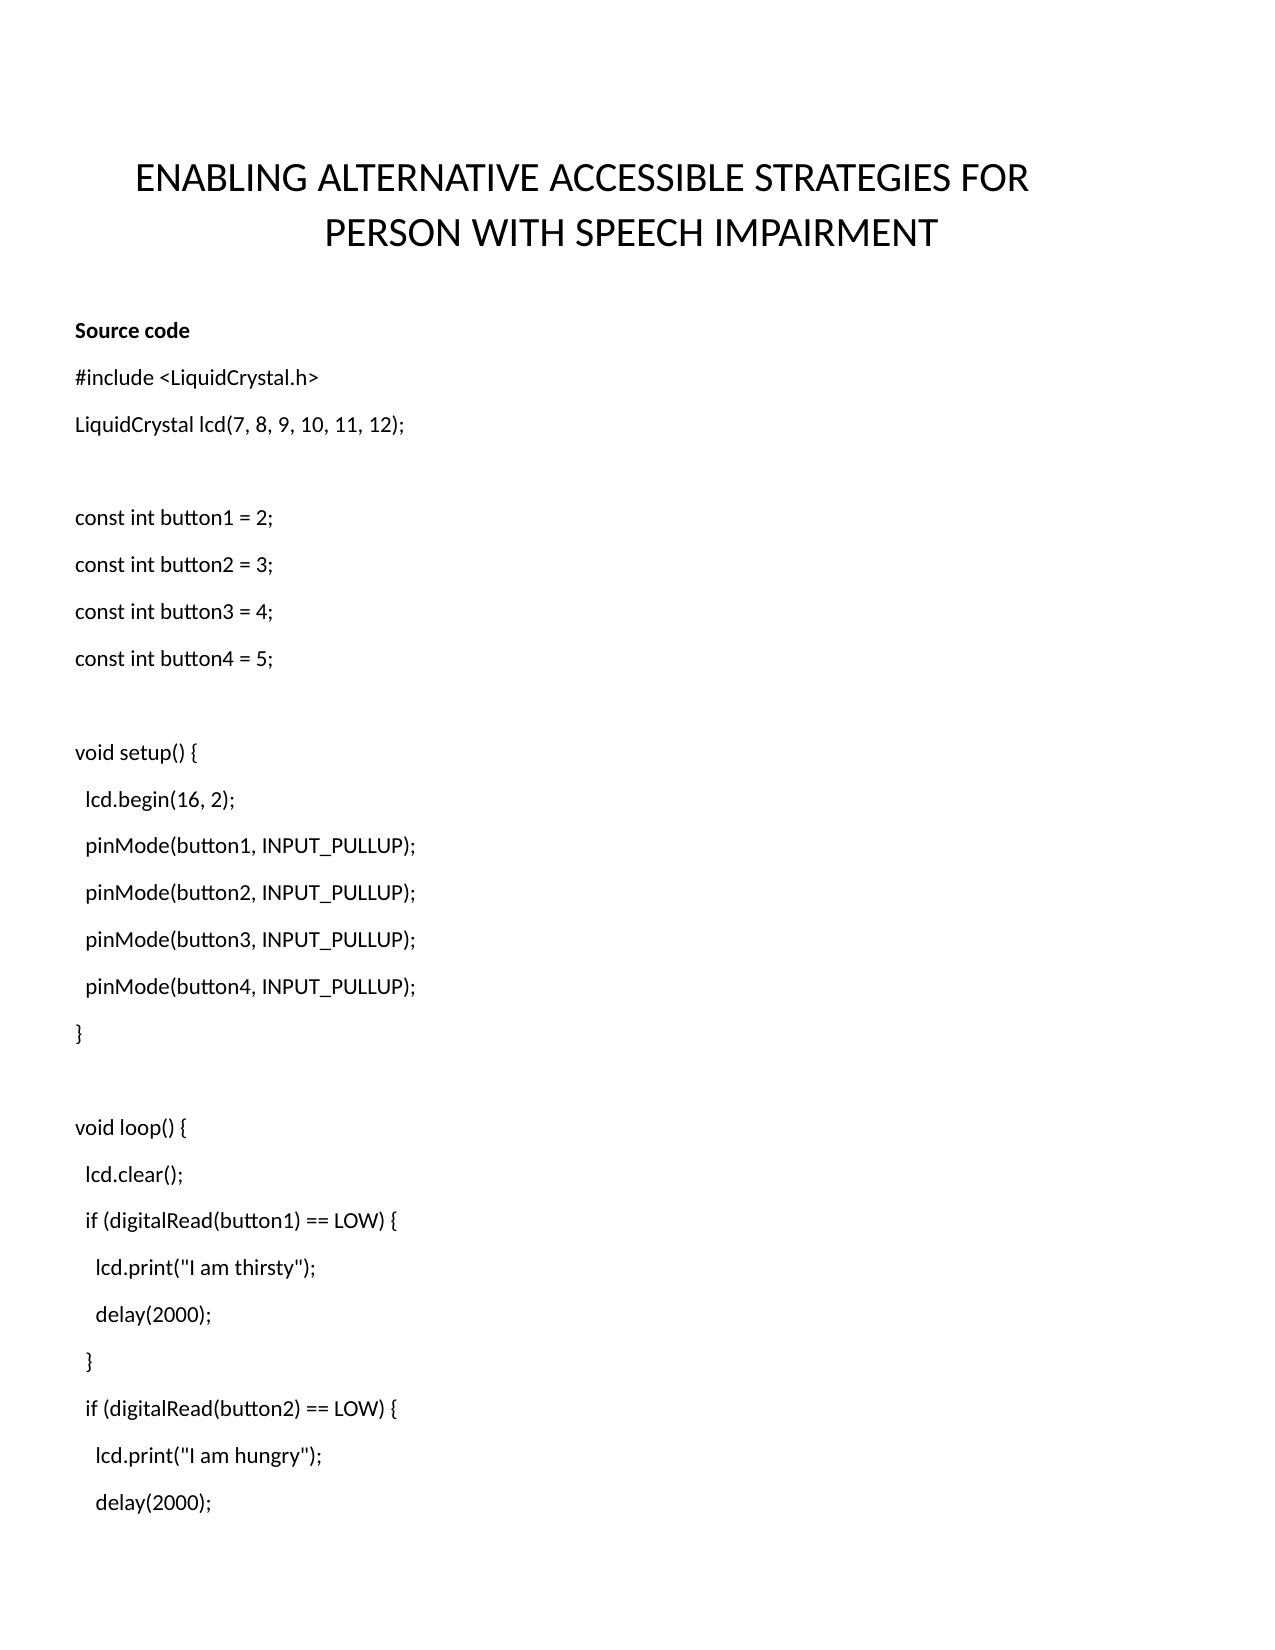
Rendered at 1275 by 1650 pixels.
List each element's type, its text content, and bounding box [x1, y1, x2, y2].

text void loop() { [75, 1113, 1200, 1141]
text pinMode(button3, INPUT_PULLUP); [75, 925, 1200, 953]
text lcd.print("I am hungry"); [75, 1441, 1200, 1469]
text if (digitalRead(button2) == LOW) { [75, 1394, 1200, 1422]
text #include <LiquidCrystal.h> [75, 363, 1200, 391]
text if (digitalRead(button1) == LOW) { [75, 1207, 1200, 1234]
text pinMode(button1, INPUT_PULLUP); [75, 832, 1200, 859]
text const int button3 = 4; [75, 597, 1200, 625]
text pinMode(button4, INPUT_PULLUP); [75, 972, 1200, 1000]
subtitle ENABLING ALTERNATIVE ACCESSIBLE STRATEGIES FOR PERSON WITH SPEECH IMPAIRMENT [101, 151, 1063, 257]
text delay(2000); [75, 1300, 1200, 1328]
text delay(2000); [75, 1488, 1200, 1516]
text lcd.begin(16, 2); [75, 785, 1200, 813]
text const int button4 = 5; [75, 644, 1200, 672]
text const int button2 = 3; [75, 550, 1200, 578]
text lcd.print("I am thirsty"); [75, 1253, 1200, 1281]
text void setup() { [75, 738, 1200, 766]
text } [75, 1019, 1200, 1047]
text } [75, 1347, 1200, 1375]
text const int button1 = 2; [75, 503, 1200, 531]
text lcd.clear(); [75, 1160, 1200, 1188]
text LiquidCrystal lcd(7, 8, 9, 10, 11, 12); [75, 410, 1200, 438]
text pinMode(button2, INPUT_PULLUP); [75, 878, 1200, 906]
text Source code [75, 316, 1200, 344]
